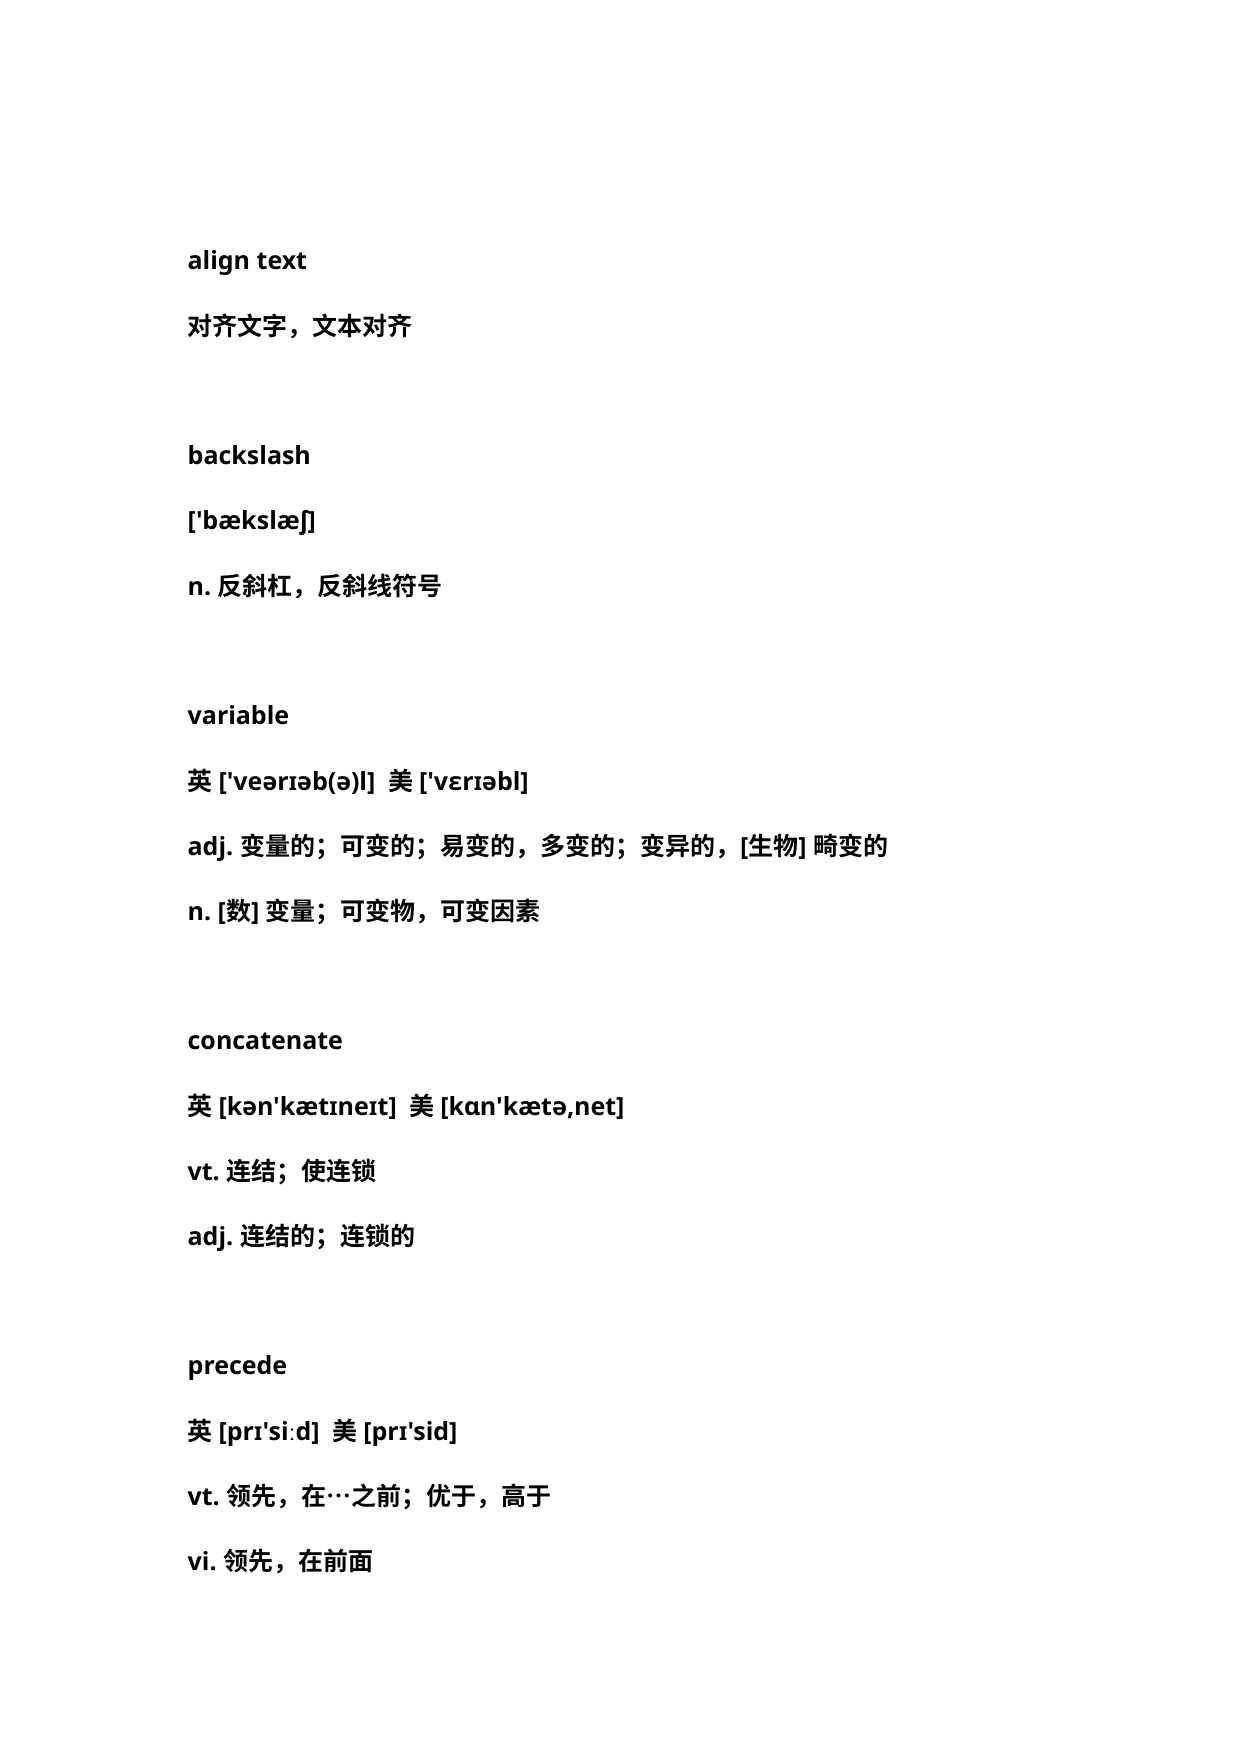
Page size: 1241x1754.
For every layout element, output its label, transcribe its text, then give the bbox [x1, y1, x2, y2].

text variable [187, 682, 1053, 747]
text ['bækslæʃ] [187, 487, 1053, 552]
text backslash [187, 422, 1053, 487]
text concatenate [187, 1007, 1053, 1072]
text adj. 连结的；连锁的 [187, 1202, 1053, 1267]
text 英 ['veərɪəb(ə)l] 美 ['vɛrɪəbl] [187, 747, 1053, 812]
text precede [187, 1332, 1053, 1397]
text 对齐文字，文本对齐 [187, 292, 1053, 357]
text vi. 领先，在前面 [187, 1527, 1053, 1592]
text n. 反斜杠，反斜线符号 [187, 552, 1053, 617]
text vt. 领先，在…之前；优于，高于 [187, 1462, 1053, 1527]
text 英 [prɪ'siːd] 美 [prɪ'sid] [187, 1397, 1053, 1462]
text adj. 变量的；可变的；易变的，多变的；变异的，[生物] 畸变的 [187, 812, 1053, 877]
text 英 [kən'kætɪneɪt] 美 [kɑn'kætə,net] [187, 1072, 1053, 1137]
text align text [187, 227, 1053, 292]
text n. [数] 变量；可变物，可变因素 [187, 877, 1053, 942]
text vt. 连结；使连锁 [187, 1137, 1053, 1202]
